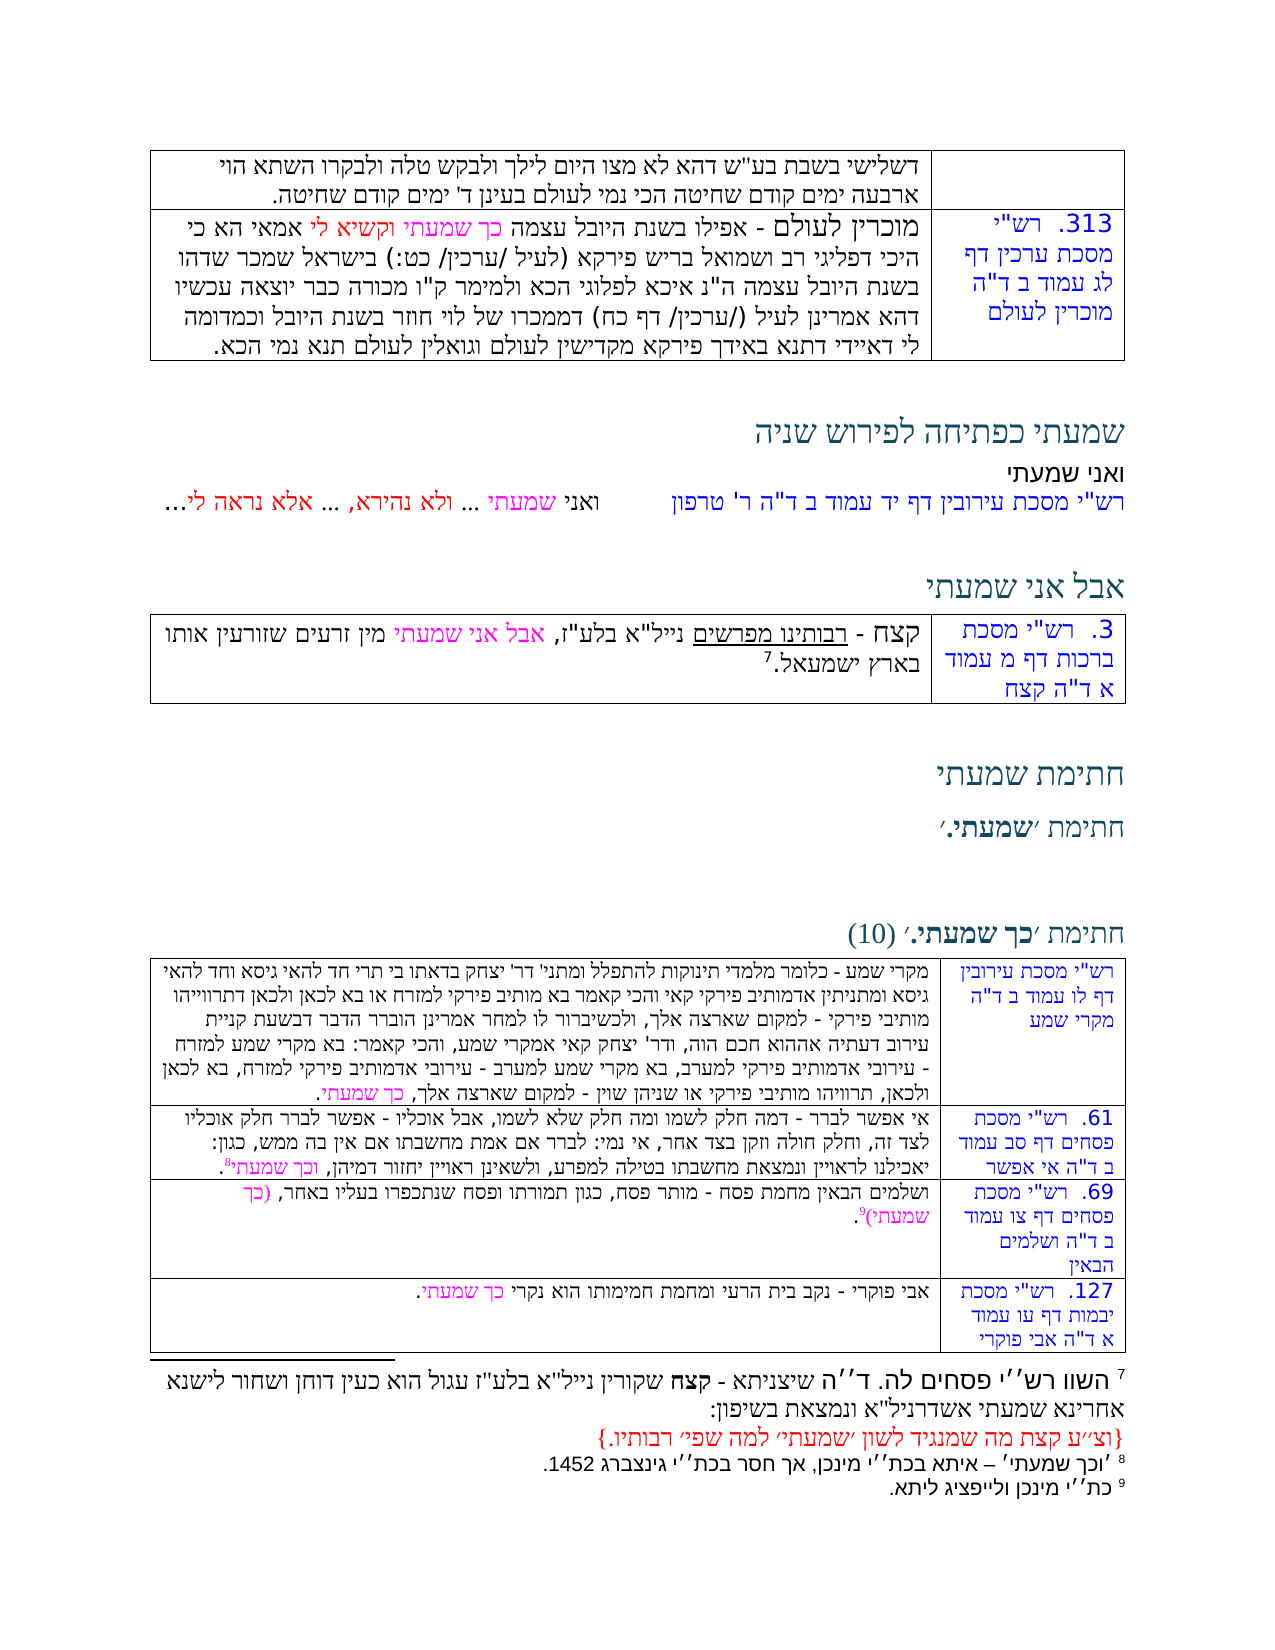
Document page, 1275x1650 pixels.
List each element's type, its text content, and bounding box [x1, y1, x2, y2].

subtitle אבל אני שמעתי [150, 567, 1125, 606]
table_cell אבי פוקרי - נקב בית הרעי ומחמת חמימותו הוא נקרי כך שמעתי. [151, 1279, 940, 1352]
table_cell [932, 151, 1124, 208]
subtitle שמעתי כפתיחה לפירוש שניה [150, 412, 1125, 450]
table_cell 61. רש"י מסכת פסחים דף סב עמוד ב ד"ה אי אפשר [941, 1106, 1125, 1179]
table_cell 127. רש"י מסכת יבמות דף עו עמוד א ד"ה אבי פוקרי [941, 1279, 1125, 1352]
table_cell מוכרין לעולם - אפילו בשנת היובל עצמה כך שמעתי וקשיא לי אמאי הא כי היכי דפליגי רב ושמואל בריש פירקא (לעיל /ערכין/ כט:) בישראל שמכר שדהו בשנת היובל עצמה ה"נ איכא לפלוגי הכא ולמימר ק"ו מכורה כבר יוצאה עכשיו דהא אמרינן לעיל (/ערכין/ דף כח) דממכרו של לוי חוזר בשנת היובל וכמדומה לי דאיידי דתנא באידך פירקא מקדישין לעולם וגואלין לעולם תנא נמי הכא. [151, 210, 931, 360]
table_header 3. רש"י מסכת ברכות דף מ עמוד א ד"ה קצח [932, 615, 1125, 703]
table_header מקרי שמע - כלומר מלמדי תינוקות להתפלל ומתני' דר' יצחק בדאתו בי תרי חד להאי גיסא וחד להאי גיסא ומתניתין אדמותיב פירקי קאי והכי קאמר בא מותיב פירקי למזרח או בא לכאן ולכאן דתרווייהו מותיבי פירקי - למקום שארצה אלך, ולכשיברור לו למחר אמרינן הוברר הדבר דבשעת קניית עירוב דעתיה אההוא חכם הוה, ודר' יצחק קאי אמקרי שמע, והכי קאמר: בא מקרי שמע למזרח - עירובי אדמותיב פירקי למערב, בא מקרי שמע למערב - עירובי אדמותיב פירקי למזרח, בא לכאן ולכאן, תרוויהו מותיבי פירקי או שניהן שוין - למקום שארצה אלך, כך שמעתי. [151, 959, 940, 1105]
text רש"י מסכת עירובין דף יד עמוד ב ד"ה ר' טרפון ואני שמעתי ... ולא נהירא, ... אלא נראה לי... [150, 487, 1125, 517]
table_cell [151, 151, 931, 208]
subtitle חתימת שמעתי [150, 755, 1125, 793]
text ואני שמעתי [150, 459, 1125, 487]
table_header קצח - רבותינו מפרשים נייל"א בלע"ז, אבל אני שמעתי מין זרעים שזורעין אותו בארץ ישמעאל. [151, 615, 931, 703]
table_cell 69. רש"י מסכת פסחים דף צו עמוד ב ד"ה ושלמים הבאין [941, 1180, 1125, 1277]
subtitle חתימת ׳שמעתי.׳ [150, 810, 1125, 843]
table_cell אי אפשר לברר - דמה חלק לשמו ומה חלק שלא לשמו, אבל אוכליו - אפשר לברר חלק אוכליו לצד זה, וחלק חולה וזקן בצד אחר, אי נמי: לברר אם אמת מחשבתו אם אין בה ממש, כגון: יאכילנו לראויין ונמצאת מחשבתו בטילה למפרע, ולשאינן ראויין יחזור דמיהן, וכך שמעתי. [151, 1106, 940, 1179]
table_cell ושלמים הבאין מחמת פסח - מותר פסח, כגון תמורתו ופסח שנתכפרו בעליו באחר, (כך שמעתי). [151, 1180, 940, 1277]
table_header רש"י מסכת עירובין דף לו עמוד ב ד"ה מקרי שמע [941, 959, 1125, 1105]
table_cell 313. רש"י מסכת ערכין דף לג עמוד ב ד"ה מוכרין לעולם [932, 210, 1124, 360]
subtitle חתימת ׳כך שמעתי.׳ (10) [150, 916, 1125, 950]
